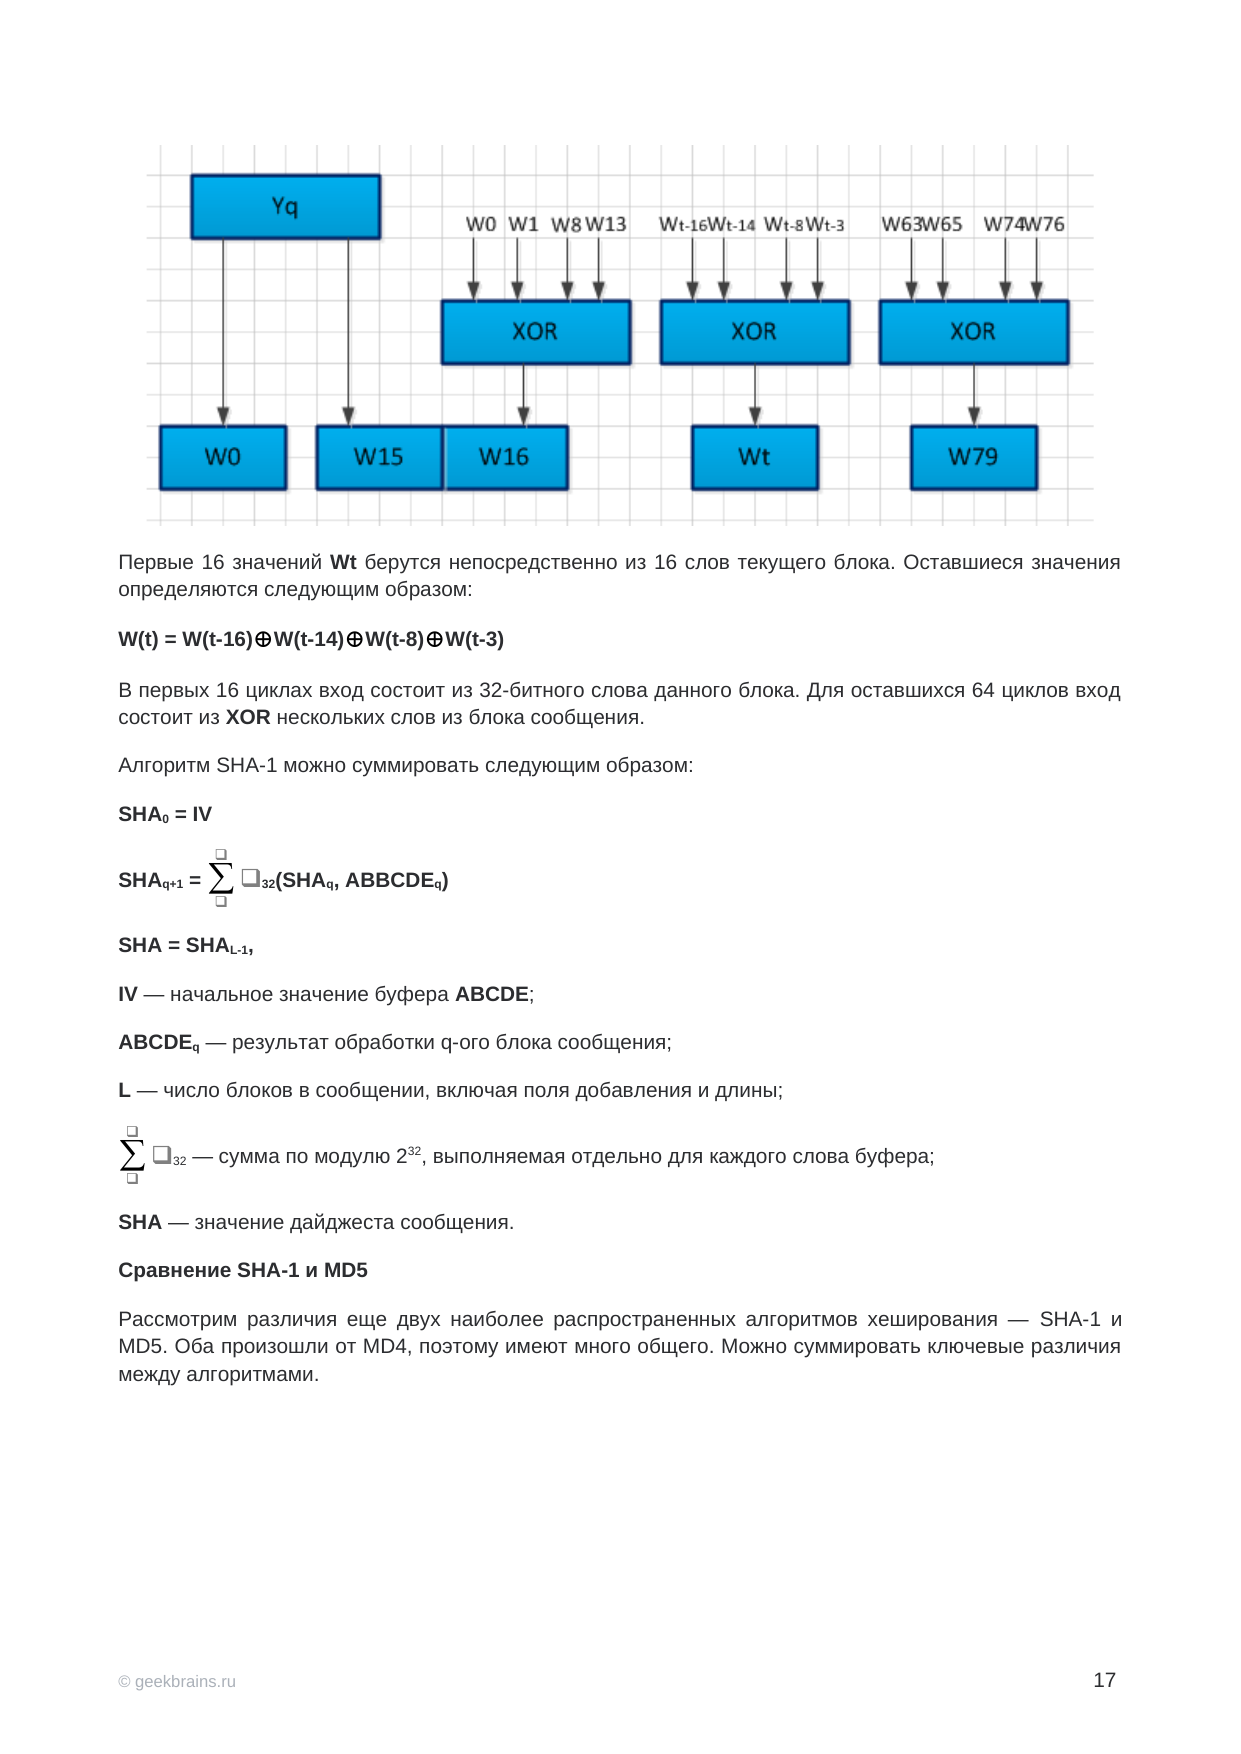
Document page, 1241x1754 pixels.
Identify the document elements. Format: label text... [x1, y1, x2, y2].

text W(t) = W(t-16)W(t-14)W(t-8)W(t-3) [118, 625, 1122, 653]
text SHA = SHAL-1, [118, 933, 1122, 957]
text SHAq+1 = 32(SHAq, ABBCDEq) [118, 850, 1122, 909]
text SHA0 = IV [118, 802, 1122, 826]
text Алгоритм SHA-1 можно суммировать следующим образом: [118, 753, 1122, 777]
text ABCDEq — результат обработки q-ого блока сообщения; [118, 1030, 1122, 1054]
text Первые 16 значений Wt берутся непосредственно из 16 слов текущего блока. Оставшиеся значения определяются следующим образом: [118, 549, 1122, 601]
text L — число блоков в сообщении, включая поля добавления и длины; [118, 1078, 1122, 1102]
text Сравнение SHA-1 и MD5 [118, 1258, 1122, 1282]
text Рассмотрим различия еще двух наиболее распространенных алгоритмов хеширования — SHA-1 и MD5. Оба произошли от MD4, поэтому имеют много общего. Можно суммировать ключевые различия между алгоритмами. [118, 1307, 1122, 1386]
picture [146, 145, 1094, 526]
text В первых 16 циклах вход состоит из 32-битного слова данного блока. Для оставшихся 64 циклов вход состоит из XOR нескольких слов из блока сообщения. [118, 677, 1122, 729]
text 32 — сумма по модулю 232, выполняемая отдельно для каждого слова буфера; [118, 1127, 1122, 1186]
text IV — начальное значение буфера ABCDE; [118, 982, 1122, 1006]
text SHA — значение дайджеста сообщения. [118, 1210, 1122, 1234]
